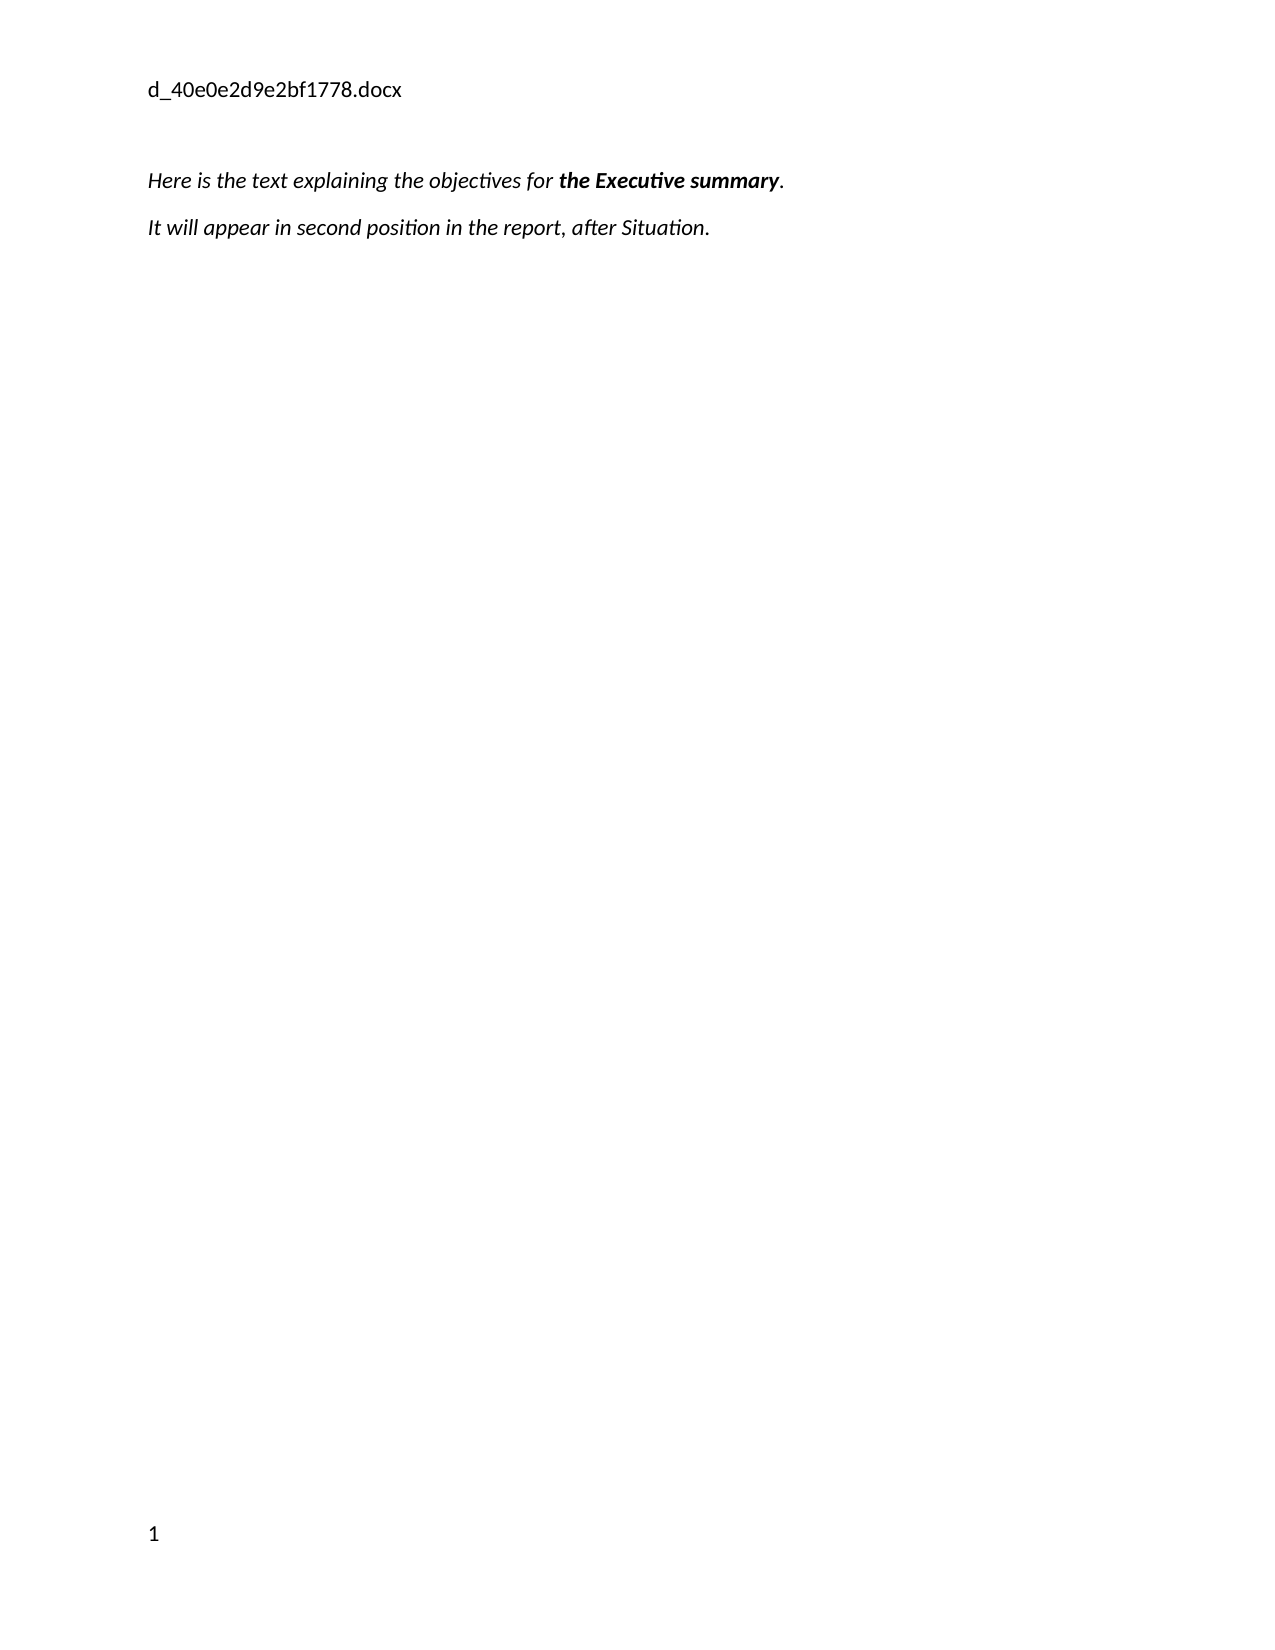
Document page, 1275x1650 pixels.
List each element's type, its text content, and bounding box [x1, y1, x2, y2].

text It will appear in second position in the report, after Situation. [148, 213, 1127, 241]
text Here is the text explaining the objectives for the Executive summary. [148, 166, 1127, 194]
